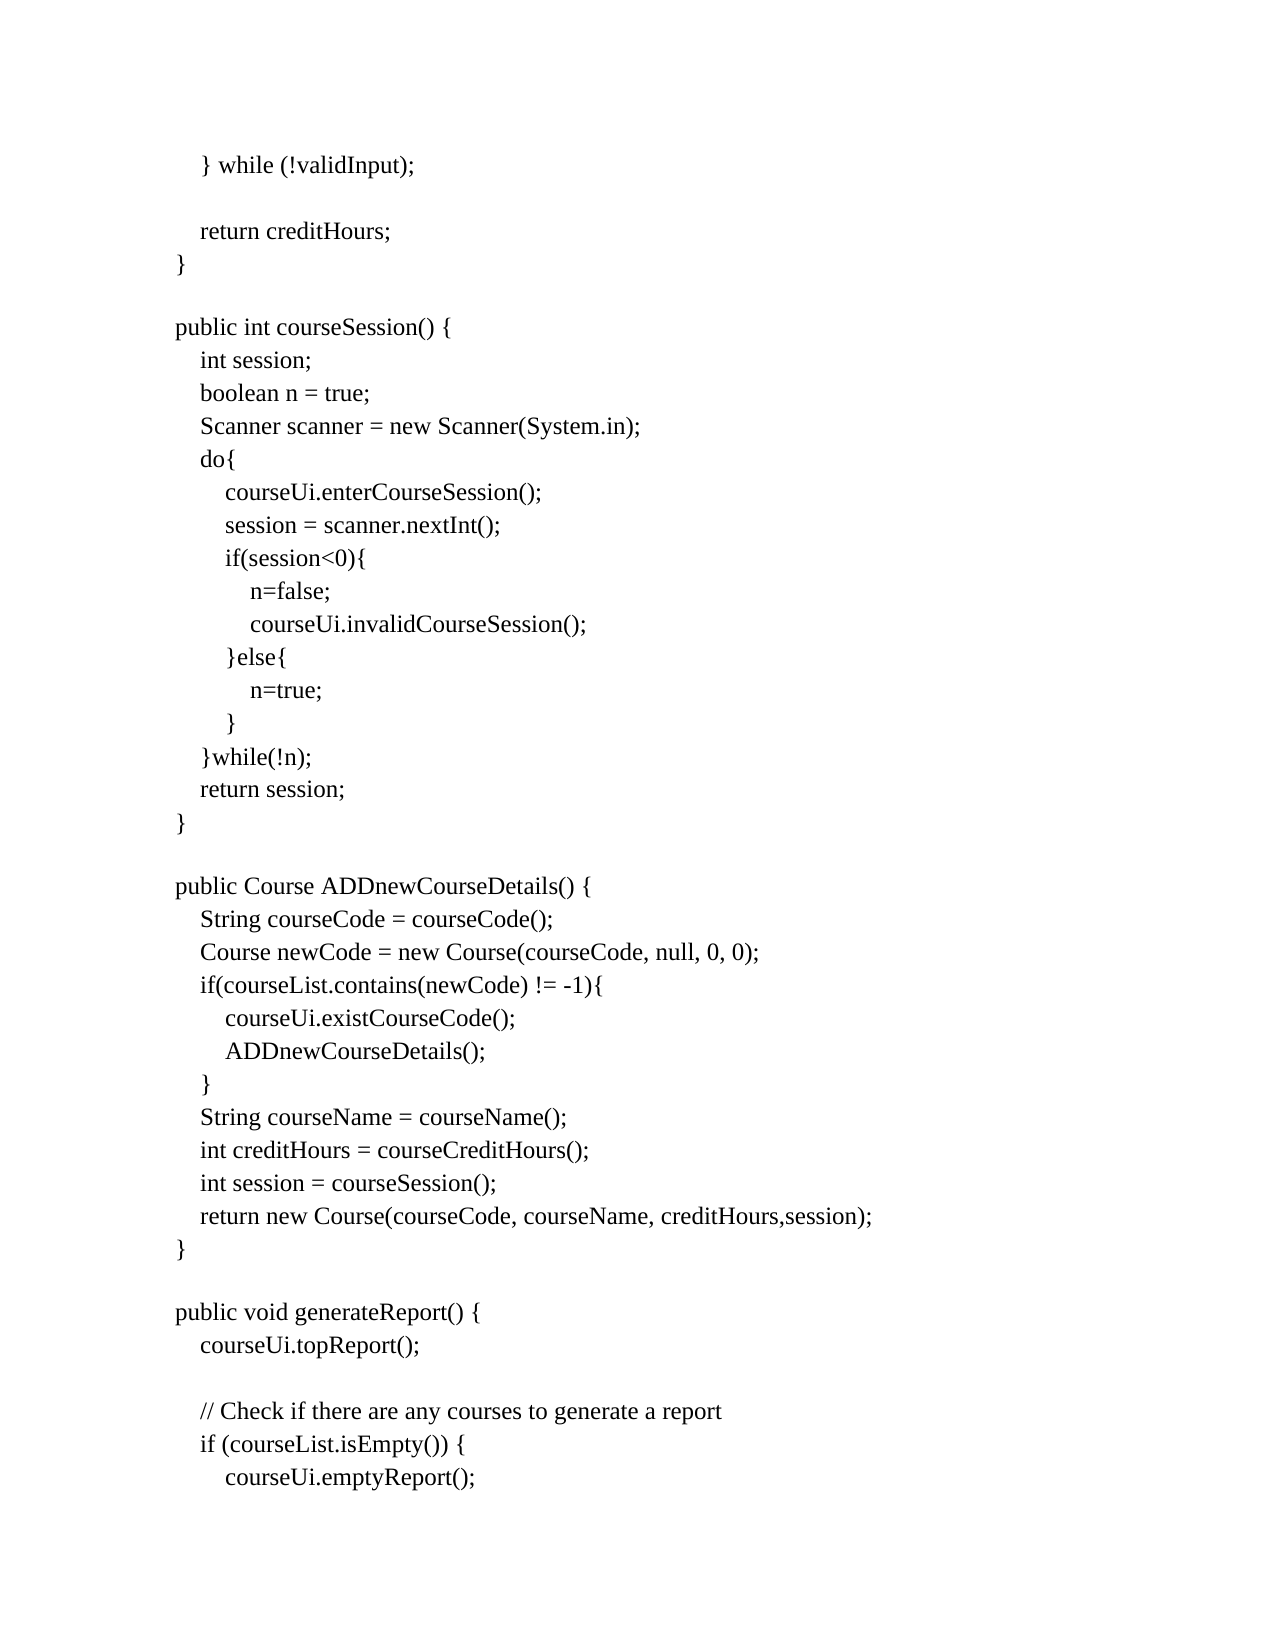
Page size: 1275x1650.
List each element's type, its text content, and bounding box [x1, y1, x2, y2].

text public void generateReport() { [150, 1297, 1125, 1326]
text } [150, 1234, 1125, 1263]
text int creditHours = courseCreditHours(); [150, 1135, 1125, 1164]
text courseUi.existCourseCode(); [150, 1003, 1125, 1032]
text } [150, 1069, 1125, 1098]
text }else{ [150, 642, 1125, 671]
text int session; [150, 345, 1125, 374]
text } [150, 249, 1125, 278]
text return session; [150, 774, 1125, 803]
text public int courseSession() { [150, 312, 1125, 341]
text return creditHours; [150, 216, 1125, 245]
text String courseCode = courseCode(); [150, 904, 1125, 933]
text courseUi.emptyReport(); [150, 1462, 1125, 1491]
text Scanner scanner = new Scanner(System.in); [150, 411, 1125, 440]
text }while(!n); [150, 742, 1125, 770]
text String courseName = courseName(); [150, 1102, 1125, 1131]
text if (courseList.isEmpty()) { [150, 1429, 1125, 1458]
text } while (!validInput); [150, 150, 1125, 179]
text ADDnewCourseDetails(); [150, 1036, 1125, 1065]
text boolean n = true; [150, 378, 1125, 407]
text do{ [150, 444, 1125, 473]
text n=true; [150, 676, 1125, 704]
text } [150, 808, 1125, 836]
text } [150, 708, 1125, 737]
text public Course ADDnewCourseDetails() { [150, 871, 1125, 899]
text if(session<0){ [150, 543, 1125, 572]
text courseUi.topReport(); [150, 1330, 1125, 1359]
text courseUi.enterCourseSession(); [150, 477, 1125, 506]
text session = scanner.nextInt(); [150, 510, 1125, 539]
text // Check if there are any courses to generate a report [150, 1396, 1125, 1425]
text Course newCode = new Course(courseCode, null, 0, 0); [150, 937, 1125, 966]
text courseUi.invalidCourseSession(); [150, 609, 1125, 638]
text if(courseList.contains(newCode) != -1){ [150, 970, 1125, 999]
text n=false; [150, 576, 1125, 605]
text int session = courseSession(); [150, 1168, 1125, 1197]
text return new Course(courseCode, courseName, creditHours,session); [150, 1201, 1125, 1230]
